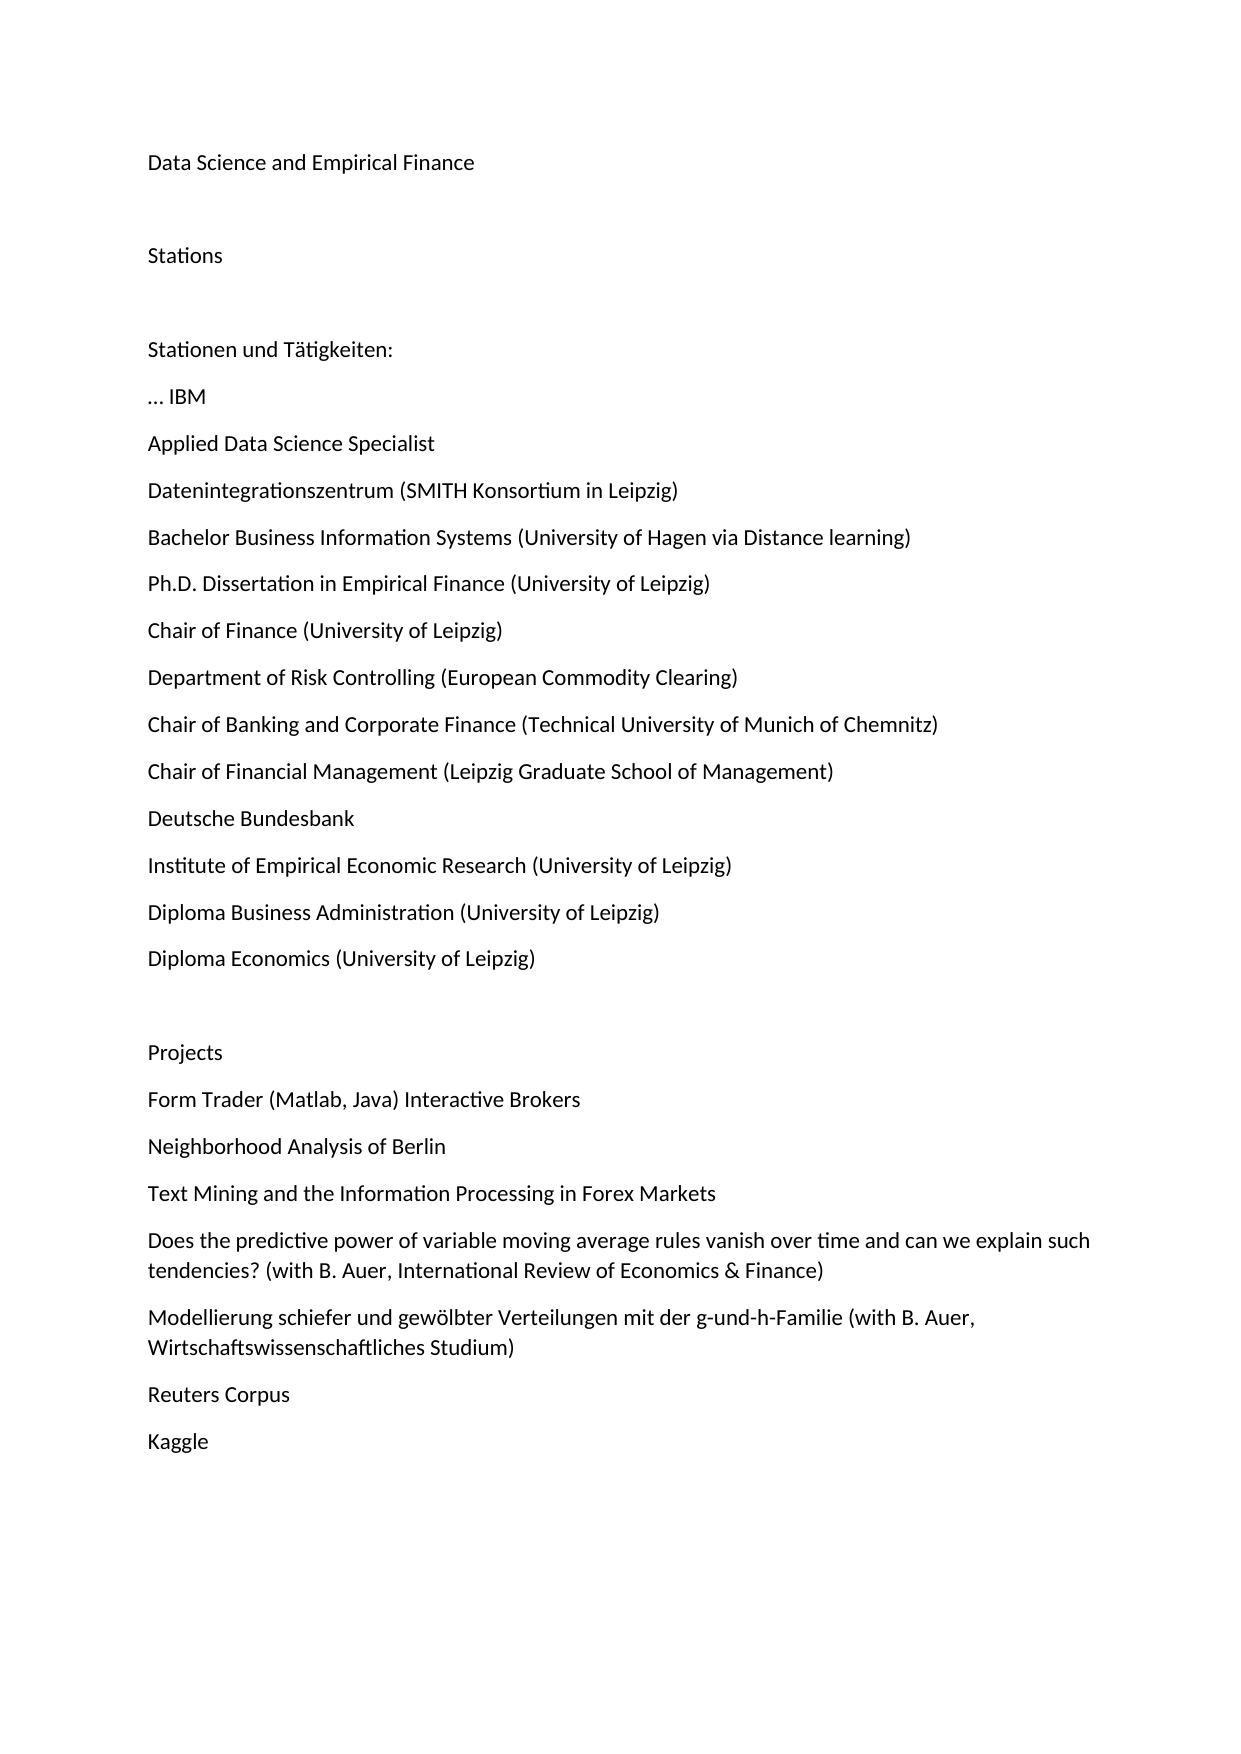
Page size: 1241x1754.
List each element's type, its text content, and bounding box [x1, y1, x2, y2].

text Diploma Business Administration (University of Leipzig) [148, 898, 1093, 926]
text Department of Risk Controlling (European Commodity Clearing) [148, 663, 1093, 691]
text Deutsche Bundesbank [148, 804, 1093, 832]
text Institute of Empirical Economic Research (University of Leipzig) [148, 851, 1093, 879]
text Reuters Corpus [148, 1380, 1093, 1408]
text Neighborhood Analysis of Berlin [148, 1132, 1093, 1160]
text Chair of Banking and Corporate Finance (Technical University of Munich of Chemnitz) [148, 710, 1093, 738]
text Datenintegrationszentrum (SMITH Konsortium in Leipzig) [148, 476, 1093, 504]
text Modellierung schiefer und gewölbter Verteilungen mit der g-und-h-Familie (with B. Auer, Wirtschaftswissenschaftliches Studium) [148, 1303, 1093, 1361]
text Bachelor Business Information Systems (University of Hagen via Distance learning) [148, 523, 1093, 551]
text Stations [148, 241, 1093, 269]
text Data Science and Empirical Finance [148, 148, 1093, 176]
text Chair of Financial Management (Leipzig Graduate School of Management) [148, 757, 1093, 785]
text Ph.D. Dissertation in Empirical Finance (University of Leipzig) [148, 569, 1093, 597]
text Projects [148, 1038, 1093, 1066]
text Chair of Finance (University of Leipzig) [148, 616, 1093, 644]
text Form Trader (Matlab, Java) Interactive Brokers [148, 1085, 1093, 1113]
text Applied Data Science Specialist [148, 429, 1093, 457]
text Kaggle [148, 1427, 1093, 1455]
text Text Mining and the Information Processing in Forex Markets [148, 1179, 1093, 1207]
text … IBM [148, 382, 1093, 410]
text Does the predictive power of variable moving average rules vanish over time and can we explain such tendencies? (with B. Auer, International Review of Economics & Finance) [148, 1226, 1093, 1284]
text Diploma Economics (University of Leipzig) [148, 944, 1093, 972]
text Stationen und Tätigkeiten: [148, 335, 1093, 363]
